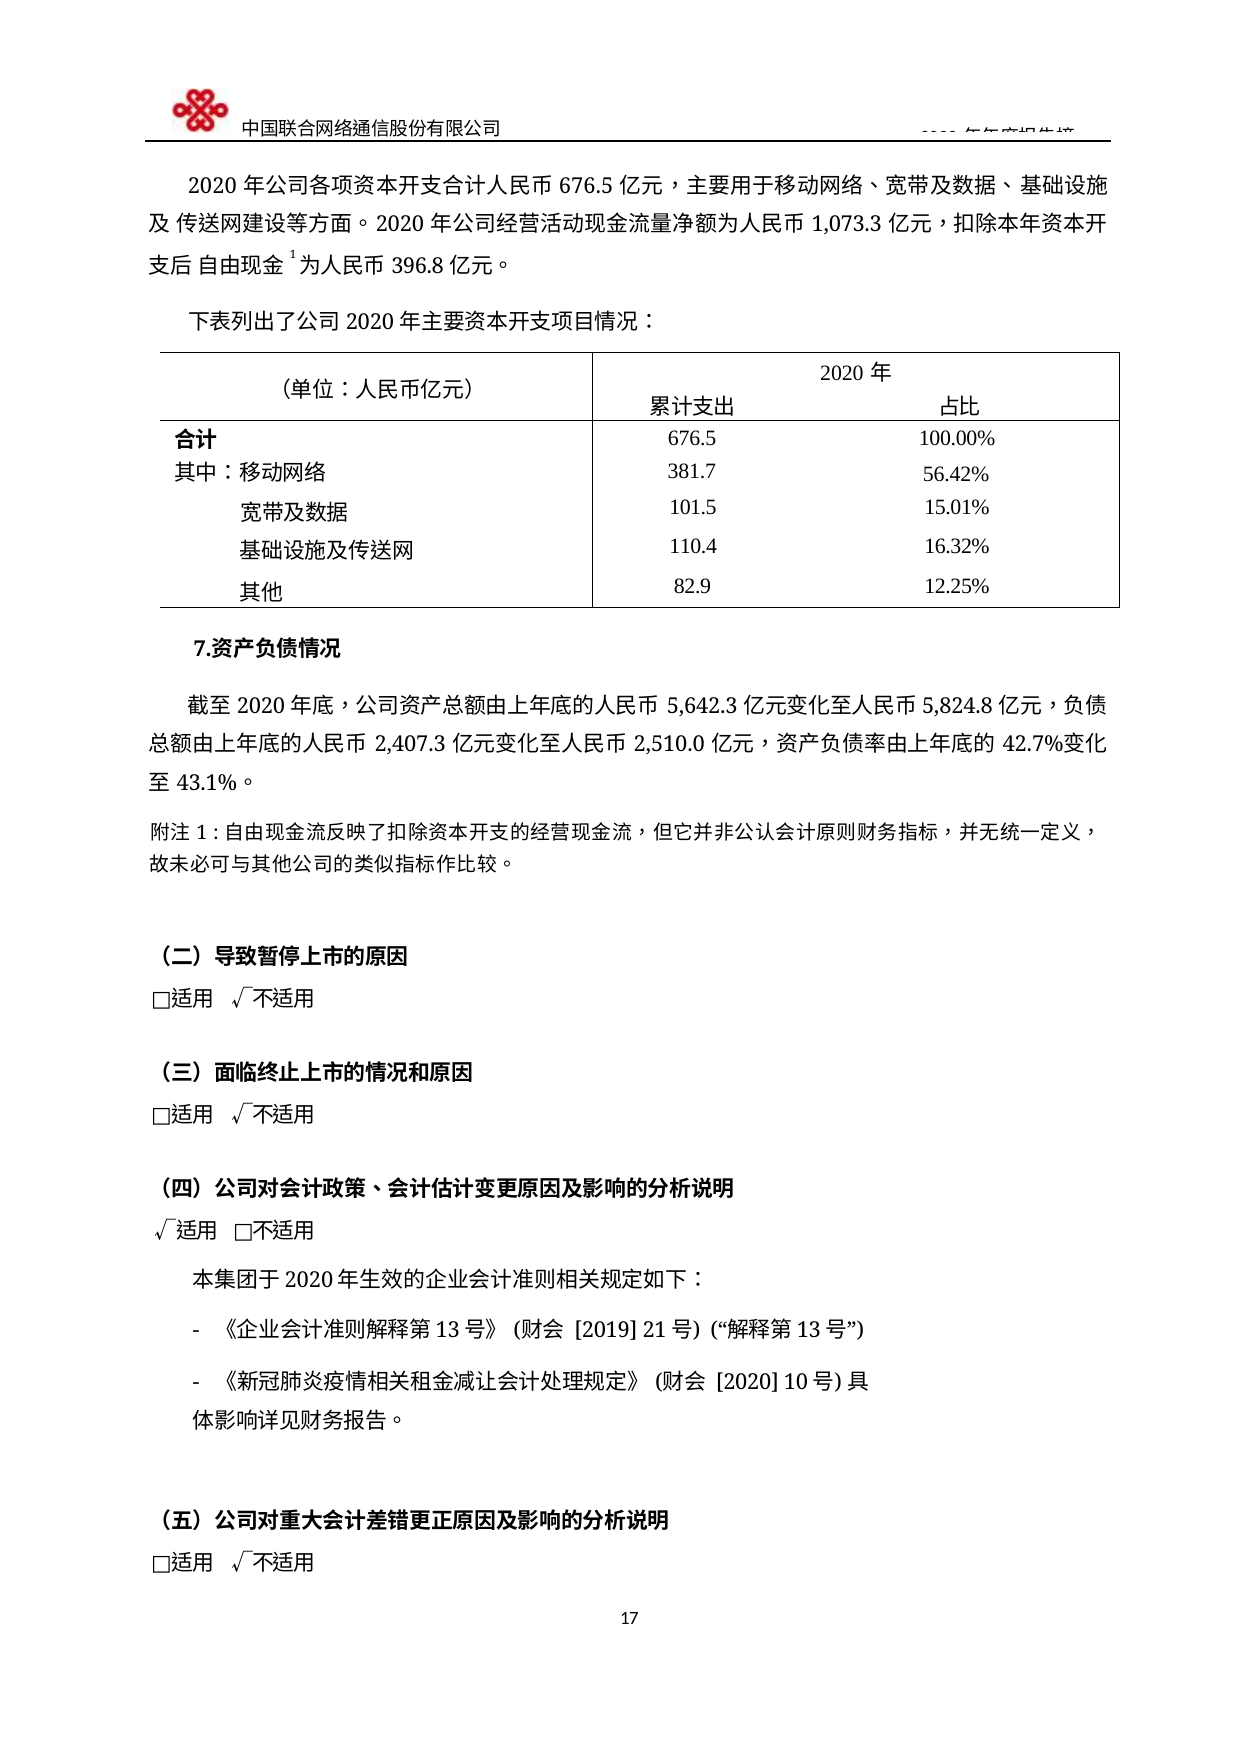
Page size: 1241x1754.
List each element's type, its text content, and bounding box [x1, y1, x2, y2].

table_cell 16.32% [826, 528, 1119, 568]
table_cell 15.01% [826, 489, 1119, 528]
text （三）面临终止上市的情况和原因 [149, 1058, 1119, 1086]
table_cell 占比 [826, 386, 1119, 420]
text 附注 1 : 自由现金流反映了扣除资本开支的经营现金流，但它并非公认会计原则财务指标，并无统一定义， 故未必可与其他公司的类似指标作比较。 [149, 818, 1106, 877]
table_cell 82.9 [593, 568, 826, 607]
text （四）公司对会计政策、会计估计变更原因及影响的分析说明 [149, 1174, 1119, 1201]
table_cell 宽带及数据 [160, 489, 592, 528]
table_header （单位：人民币亿元） [160, 353, 592, 420]
text □适用 √不适用 [151, 1548, 1119, 1576]
text （五）公司对重大会计差错更正原因及影响的分析说明 [149, 1507, 1119, 1534]
table_cell 其他 [160, 568, 592, 607]
text （二）导致暂停上市的原因 [149, 942, 1119, 969]
picture [171, 88, 230, 133]
table_cell 101.5 [593, 489, 826, 528]
text - 《新冠肺炎疫情相关租金减让会计处理规定》 (财会 [2020] 10号) 具体影响详见财务报告。 [192, 1366, 870, 1434]
table_cell 676.5 [593, 421, 826, 453]
table_cell 合计 [160, 421, 592, 453]
table_header 2020 年 [593, 353, 1119, 386]
table_cell 累计支出 [593, 386, 826, 420]
text 下表列出了公司 2020 年主要资本开支项目情况： [188, 308, 1119, 335]
text 2020 年公司各项资本开支合计人民币676.5 亿元，主要用于移动网络、宽带及数据、基础设施及 传送网建设等方面。2020 年公司经营活动现金流量净额为人民币 1,073.3 亿元，扣除本年资本开支后 自由现金 1 为人民币 396.8 亿元。 [148, 170, 1108, 279]
table_cell 56.42% [826, 453, 1119, 489]
text 本集团于2020年生效的企业会计准则相关规定如下： [192, 1266, 1119, 1293]
text □适用 √不适用 [151, 1100, 1119, 1128]
table_cell 12.25% [826, 568, 1119, 607]
text √适用 □不适用 [154, 1216, 1119, 1243]
text □适用 √不适用 [151, 984, 1119, 1012]
table_cell 其中：移动网络 [160, 453, 592, 489]
table_cell 381.7 [593, 453, 826, 489]
text 截至 2020 年底，公司资产总额由上年底的人民币 5,642.3 亿元变化至人民币5,824.8 亿元，负债 总额由上年底的人民币 2,407.3 亿元变化至人民币 2,510.0 亿元，资产负债率由上年底的 42.7%变化 至 43.1%。 [149, 689, 1108, 797]
table_cell 110.4 [593, 528, 826, 568]
text 7.资产负债情况 [193, 635, 1119, 662]
table_cell 基础设施及传送网 [160, 528, 592, 568]
text - 《企业会计准则解释第13号》 (财会 [2019] 21号) (“解释第13号”) [192, 1316, 1119, 1343]
table_cell 100.00% [826, 421, 1119, 453]
